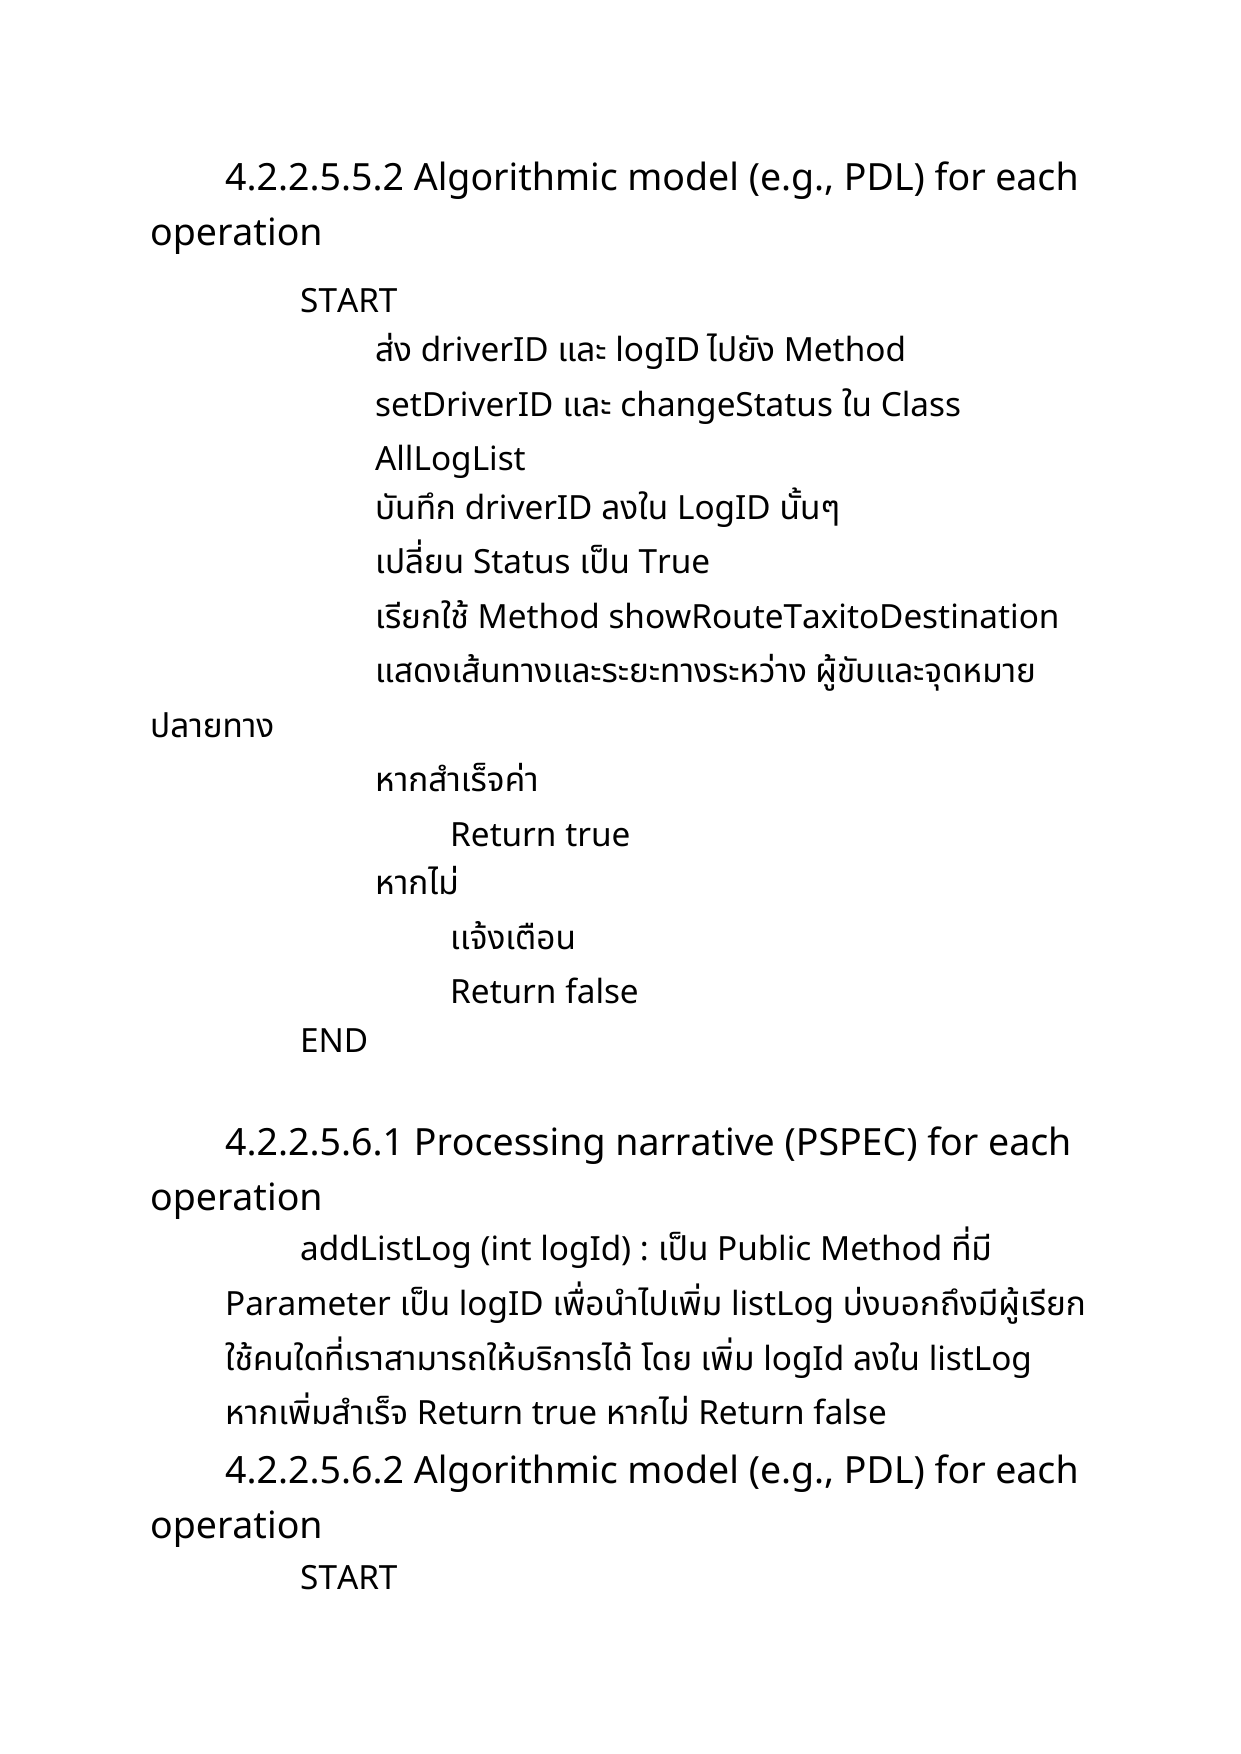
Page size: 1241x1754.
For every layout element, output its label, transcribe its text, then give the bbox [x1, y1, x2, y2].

text บันทึก driverID ลงใน LogID นั้นๆ [150, 483, 1090, 534]
text 4.2.2.5.6.1 Processing narrative (PSPEC) for each operation [150, 1115, 1090, 1221]
text หากไม่ [150, 859, 1090, 910]
text เรียกใช้ Method showRouteTaxitoDestination [150, 593, 1090, 643]
text Return true [150, 810, 1090, 856]
text START [225, 277, 1090, 322]
text 4.2.2.5.5.2 Algorithmic model (e.g., PDL) for each operation [150, 150, 1090, 256]
text END [300, 1017, 1090, 1062]
text ส่ง driverID และ logIDไปยัง Method setDriverID และ changeStatus ใน Class AllLogList [375, 326, 1090, 480]
text แสดงเส้นทางและระยะทางระหว่าง ผู้ขับและจุดหมายปลายทาง [150, 647, 1090, 752]
text 4.2.2.5.6.2 Algorithmic model (e.g., PDL) for each operation [150, 1443, 1090, 1550]
text START [225, 1554, 1090, 1599]
text addListLog (int logId) : เป็น Public Method ที่มี Parameter เป็น logID เพื่อนำไปเพิ่ม listLog บ่งบอกถึงมีผู้เรียกใช้คนใดที่เราสามารถให้บริการได้ โดย เพิ่ม logId ลงใน listLog หากเพิ่มสำเร็จ Return true หากไม่ Return false [225, 1225, 1090, 1439]
text เปลี่ยน Status เป็น True [150, 538, 1090, 589]
text Return false [150, 968, 1090, 1013]
text เเจ้งเตือน [150, 914, 1090, 964]
text หากสำเร็จค่า [150, 756, 1090, 806]
